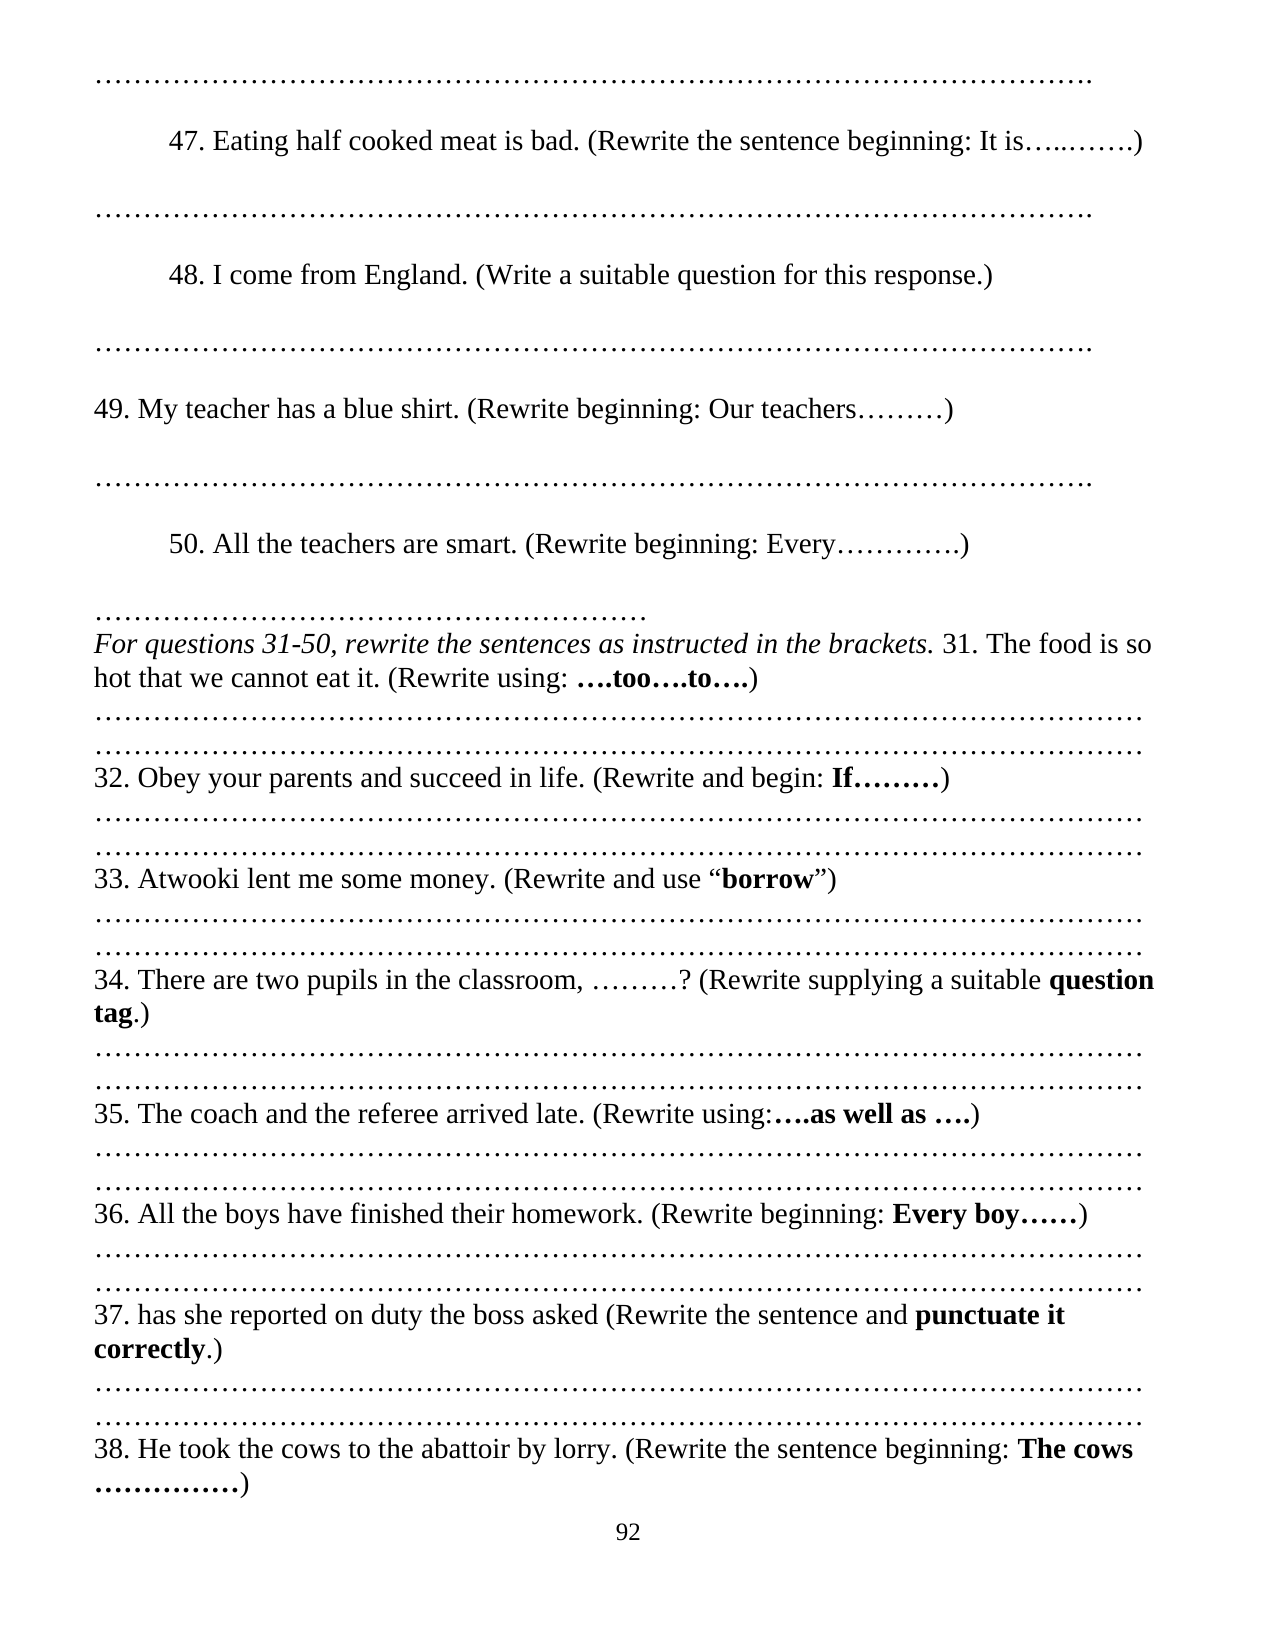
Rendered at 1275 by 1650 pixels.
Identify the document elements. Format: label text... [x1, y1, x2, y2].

text 50. All the teachers are smart. (Rewrite beginning: Every………….) [169, 526, 1162, 559]
text 48. I come from England. (Write a suitable question for this response.) [169, 257, 1162, 291]
text 47. Eating half cooked meat is bad. (Rewrite the sentence beginning: It is…..…….) [169, 123, 1162, 157]
text 49. My teacher has a blue shirt. (Rewrite beginning: Our teachers………) [94, 392, 1162, 425]
text …………………………………………………………………………………………. [94, 324, 1162, 358]
text …………………………………………………………………………………………. [94, 190, 1162, 224]
text 32. Obey your parents and succeed in life. (Rewrite and begin: If………) ……………………………………………………………………………………………… ……………………………………………………………………………………………… [94, 761, 1162, 861]
text …………………………………………………………………………………………. [94, 56, 1162, 90]
text ………………………………………………… [94, 593, 1162, 626]
text For questions 31-50, rewrite the sentences as instructed in the brackets. 31. The food is so hot that we cannot eat it. (Rewrite using: ….too….to….) ……………………………………………………………………………………………… ……………………………………………………………………………………………… [94, 626, 1162, 761]
text …………………………………………………………………………………………. [94, 459, 1162, 492]
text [94, 861, 1162, 1498]
